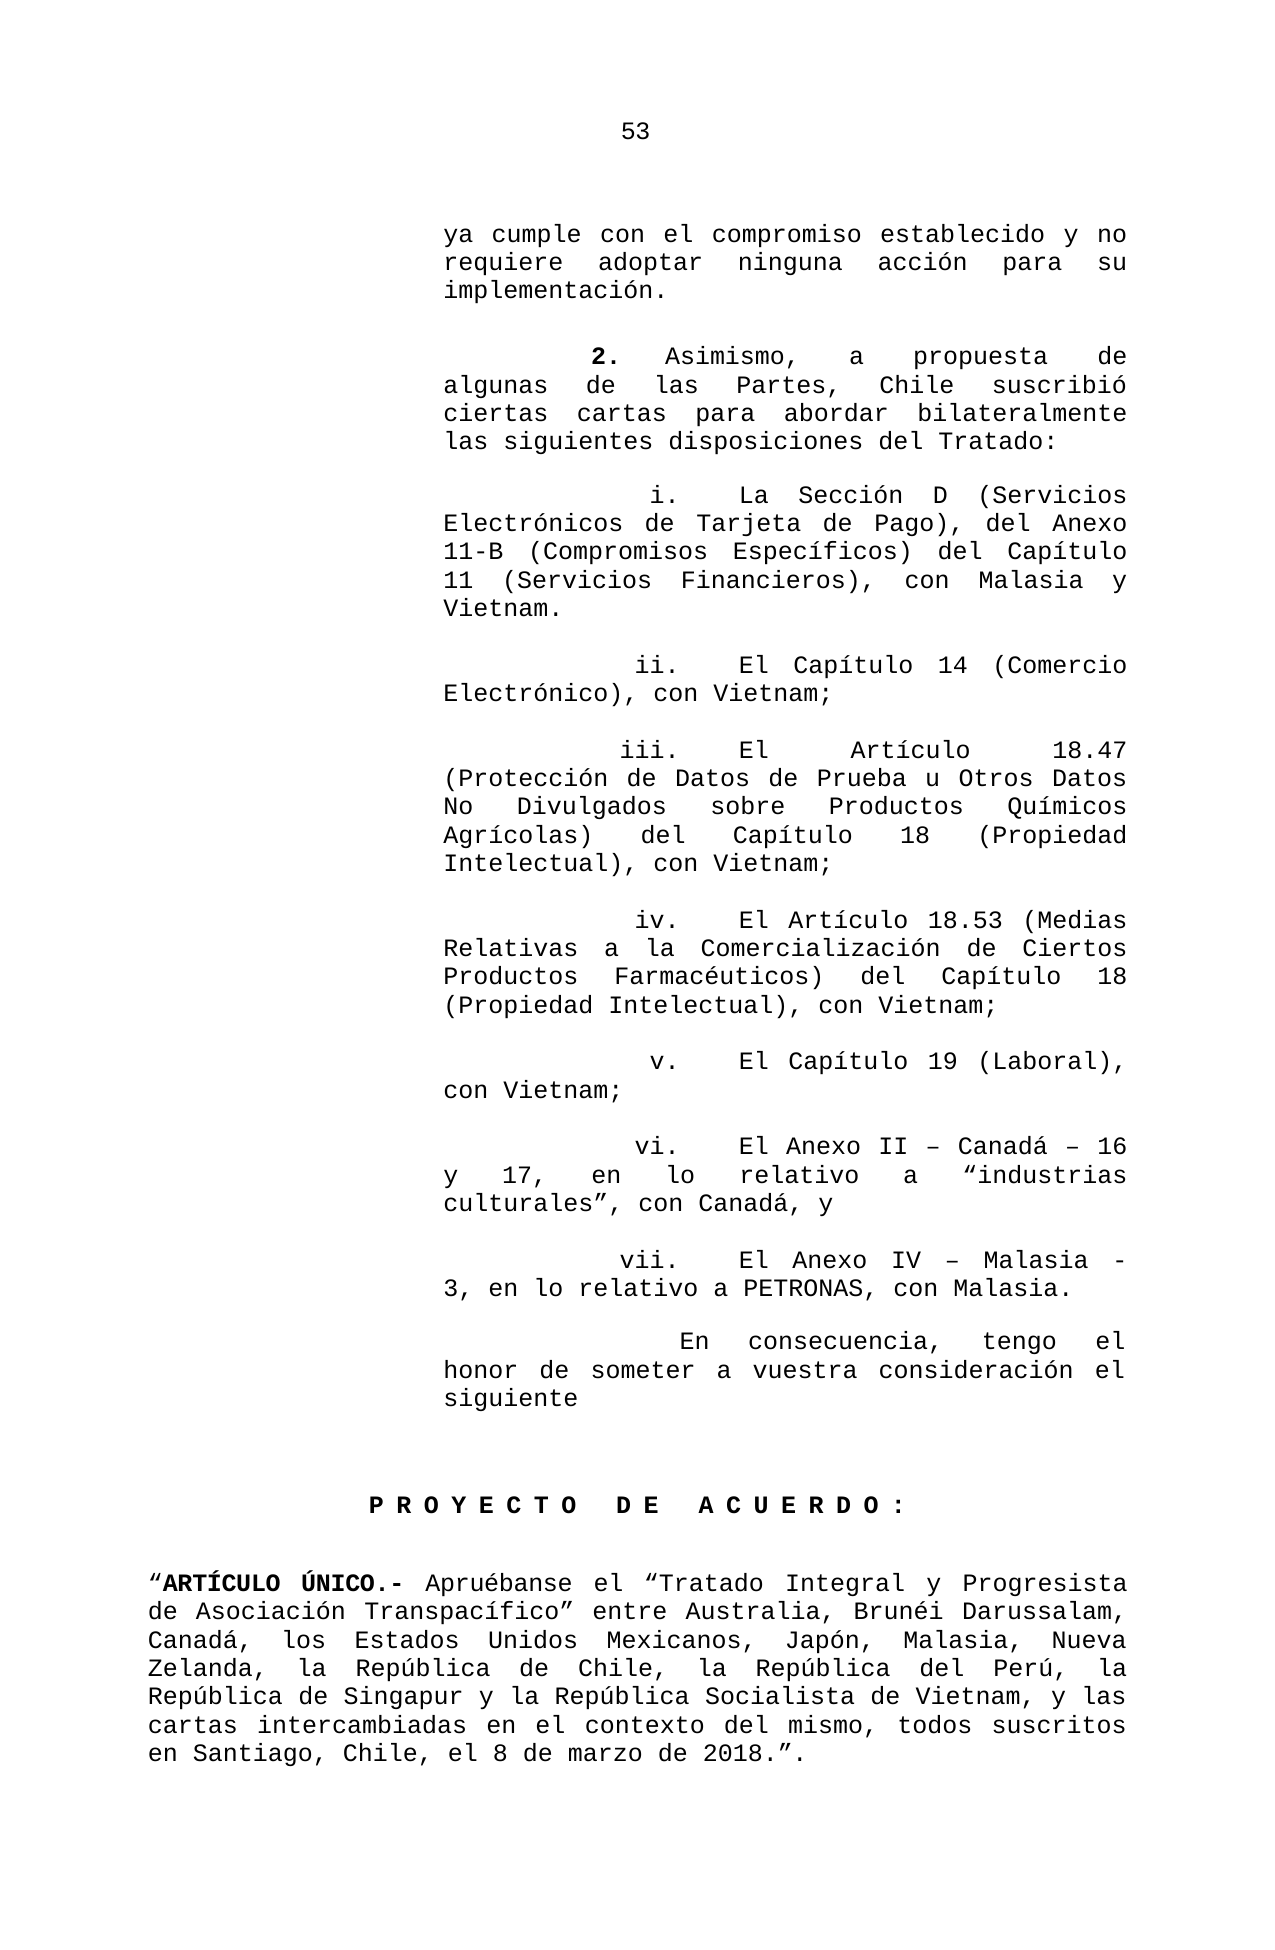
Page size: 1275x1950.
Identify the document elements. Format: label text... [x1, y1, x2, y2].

list El Artículo 18.47 (Protección de Datos de Prueba u Otros Datos No Divulgados sobre Productos Químicos Agrícolas) del Capítulo 18 (Propiedad Intelectual), con Vietnam; [443, 737, 1127, 879]
list El Capítulo 19 (Laboral), con Vietnam; [443, 1049, 1127, 1106]
list La Sección D (Servicios Electrónicos de Tarjeta de Pago), del Anexo 11-B (Compromisos Específicos) del Capítulo 11 (Servicios Financieros), con Malasia y Vietnam. [443, 482, 1127, 624]
text “ARTÍCULO ÚNICO.- Apruébanse el “Tratado Integral y Progresista de Asociación Transpacífico” entre Australia, Brunéi Darussalam, Canadá, los Estados Unidos Mexicanos, Japón, Malasia, Nueva Zelanda, la República de Chile, la República del Perú, la República de Singapur y la República Socialista de Vietnam, y las cartas intercambiadas en el contexto del mismo, todos suscritos en Santiago, Chile, el 8 de marzo de 2018.”. [148, 1571, 1127, 1769]
list El Artículo 18.53 (Medias Relativas a la Comercialización de Ciertos Productos Farmacéuticos) del Capítulo 18 (Propiedad Intelectual), con Vietnam; [443, 907, 1127, 1021]
list El Anexo IV – Malasia - 3, en lo relativo a PETRONAS, con Malasia. [443, 1247, 1127, 1304]
text En consecuencia, tengo el honor de someter a vuestra consideración el siguiente [443, 1329, 1125, 1414]
subtitle Asimismo, a propuesta de algunas de las Partes, Chile suscribió ciertas cartas para abordar bilateralmente las siguientes disposiciones del Tratado: [443, 344, 1127, 457]
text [443, 221, 1127, 306]
list El Capítulo 14 (Comercio Electrónico), con Vietnam; [443, 652, 1127, 709]
list PROYECTO DE ACUERDO: [148, 1492, 1127, 1521]
list El Anexo II – Canadá – 16 y 17, en lo relativo a “industrias culturales”, con Canadá, y [443, 1134, 1127, 1219]
